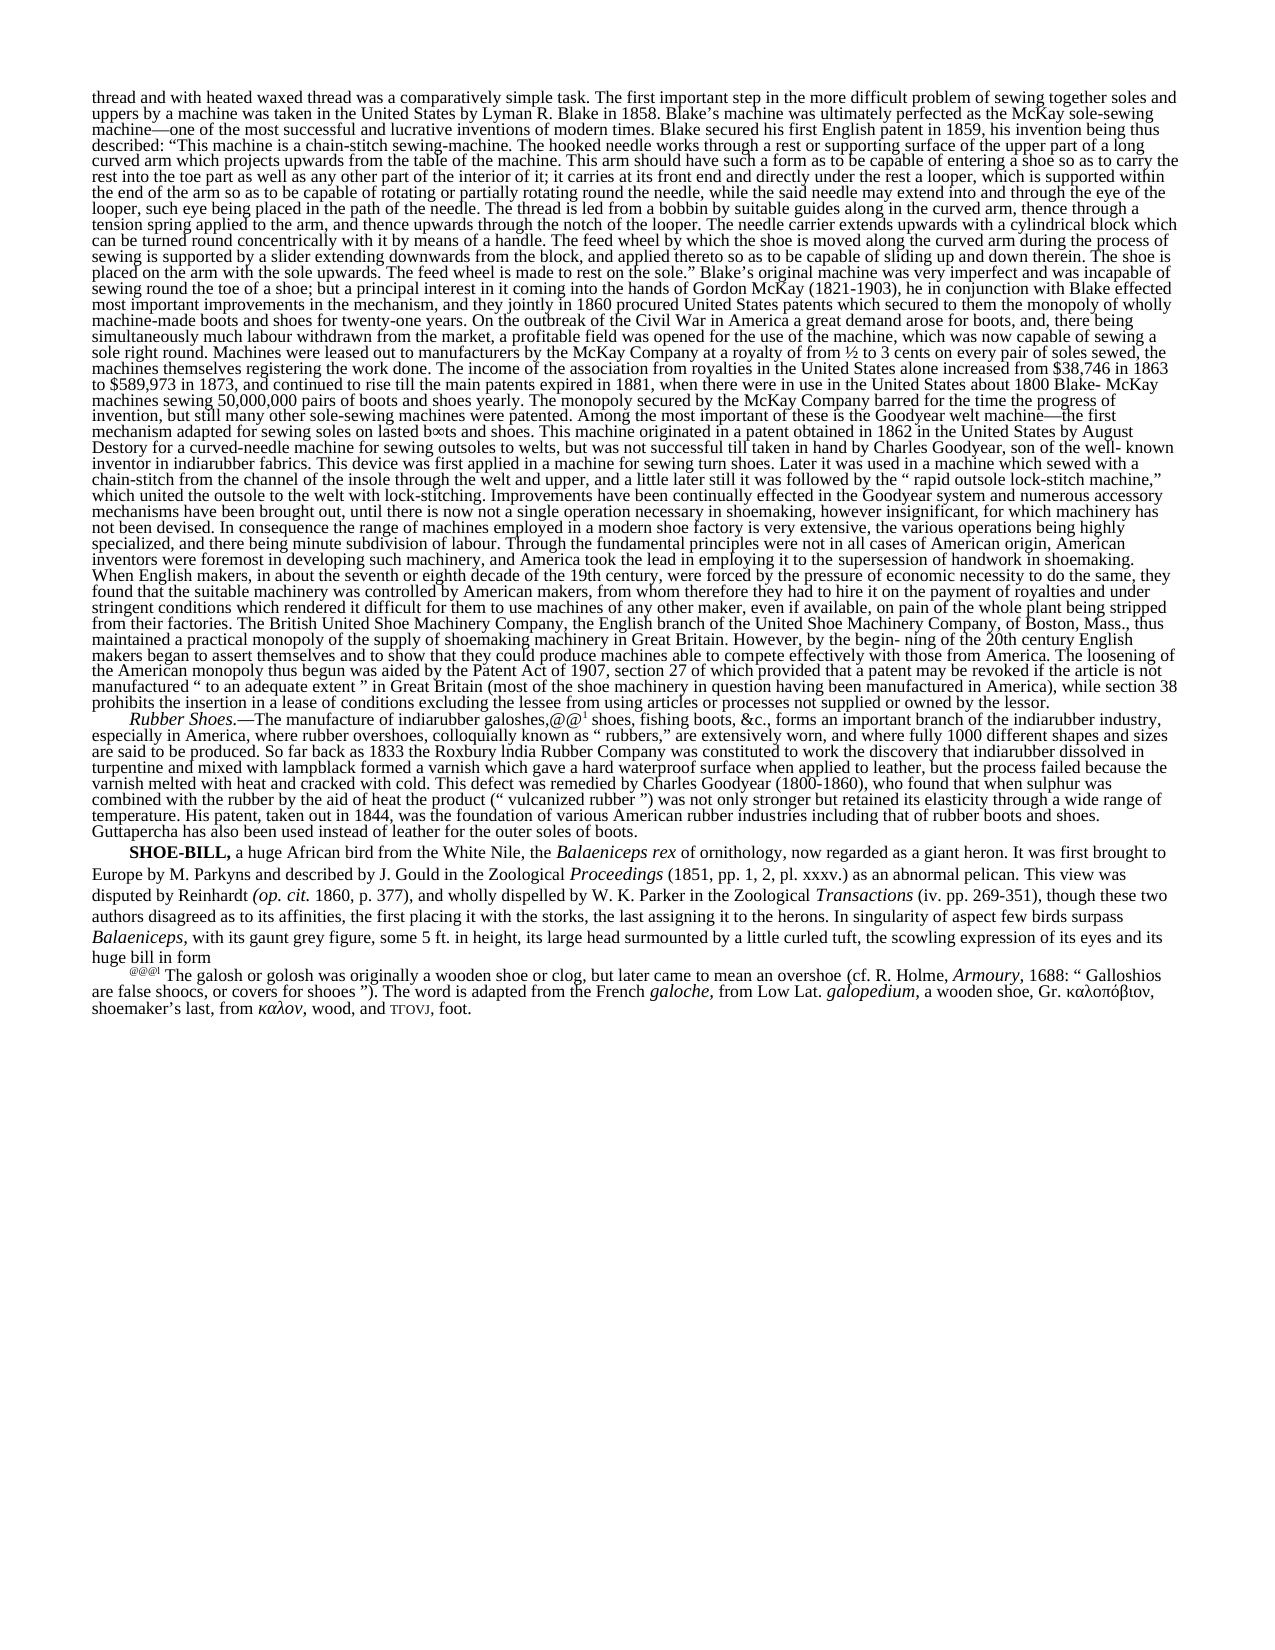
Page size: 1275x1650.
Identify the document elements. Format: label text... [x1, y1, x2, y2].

text @@@l The galosh or golosh was originally a wooden shoe or clog, but later came to mean an overshoe (cf. R. Holme, Armoury, 1688: “ Galloshios are false shoocs, or covers for shooes ”). The word is adapted from the French galoche, from Low Lat. galopedium, a wooden shoe, Gr. καλοπόβιον, shoemaker’s last, from καλov, wood, and tγovj, foot. [92, 968, 1181, 1018]
text thread and with heated waxed thread was a comparatively simple task. The first important step in the more difficult problem of sewing together soles and uppers by a machine was taken in the United States by Lyman R. Blake in 1858. Blake’s machine was ultimately perfected as the McKay sole-sewing machine—one of the most successful and lucrative inventions of modern times. Blake secured his first English patent in 1859, his invention being thus described: “This machine is a chain-stitch sewing-machine. The hooked needle works through a rest or supporting surface of the upper part of a long curved arm which projects upwards from the table of the machine. This arm should have such a form as to be capable of entering a shoe so as to carry the rest into the toe part as well as any other part of the interior of it; it carries at its front end and directly under the rest a looper, which is supported within the end of the arm so as to be capable of rotating or partially rotating round the needle, while the said needle may extend into and through the eye of the looper, such eye being placed in the path of the needle. The thread is led from a bobbin by suitable guides along in the curved arm, thence through a tension spring applied to the arm, and thence upwards through the notch of the looper. The needle carrier extends upwards with a cylindrical block which can be turned round concentrically with it by means of a handle. The feed wheel by which the shoe is moved along the curved arm during the process of sewing is supported by a slider extending downwards from the block, and applied thereto so as to be capable of sliding up and down therein. The shoe is placed on the arm with the sole upwards. The feed wheel is made to rest on the sole.” Blake’s original machine was very imperfect and was incapable of sewing round the toe of a shoe; but a principal interest in it coming into the hands of Gordon McKay (1821-1903), he in conjunction with Blake effected most important improvements in the mechanism, and they jointly in 1860 procured United States patents which secured to them the monopoly of wholly machine-made boots and shoes for twenty-one years. On the outbreak of the Civil War in America a great demand arose for boots, and, there being simultaneously much labour withdrawn from the market, a profitable field was opened for the use of the machine, which was now capable of sewing a sole right round. Machines were leased out to manufacturers by the McKay Company at a royalty of from ½ to 3 cents on every pair of soles sewed, the machines themselves registering the work done. The income of the association from royalties in the United States alone increased from $38,746 in 1863 to $589,973 in 1873, and continued to rise till the main patents expired in 1881, when there were in use in the United States about 1800 Blake- McKay machines sewing 50,000,000 pairs of boots and shoes yearly. The monopoly secured by the McKay Company barred for the time the progress of invention, but still many other sole-sewing machines were patented. Among the most important of these is the Goodyear welt machine—the first mechanism adapted for sewing soles on lasted b∞ts and shoes. This machine originated in a patent obtained in 1862 in the United States by August Destory for a curved-needle machine for sewing outsoles to welts, but was not successful till taken in hand by Charles Goodyear, son of the well- known inventor in indiarubber fabrics. This device was first applied in a machine for sewing turn shoes. Later it was used in a machine which sewed with a chain-stitch from the channel of the insole through the welt and upper, and a little later still it was followed by the “ rapid outsole lock-stitch machine,” which united the outsole to the welt with lock-stitching. Improvements have been continually effected in the Goodyear system and numerous accessory mechanisms have been brought out, until there is now not a single operation necessary in shoemaking, however insignificant, for which machinery has not been devised. In consequence the range of machines employed in a modern shoe factory is very extensive, the various operations being highly specialized, and there being minute subdivision of labour. Through the fundamental principles were not in all cases of American origin, American inventors were foremost in developing such machinery, and America took the lead in employing it to the supersession of handwork in shoemaking. When English makers, in about the seventh or eighth decade of the 19th century, were forced by the pressure of economic necessity to do the same, they found that the suitable machinery was controlled by American makers, from whom therefore they had to hire it on the payment of royalties and under stringent conditions which rendered it difficult for them to use machines of any other maker, even if available, on pain of the whole plant being stripped from their factories. The British United Shoe Machinery Company, the English branch of the United Shoe Machinery Company, of Boston, Mass., thus maintained a practical monopoly of the supply of shoemaking machinery in Great Britain. However, by the begin- ning of the 20th century English makers began to assert themselves and to show that they could produce machines able to compete effectively with those from America. The loosening of the American monopoly thus begun was aided by the Patent Act of 1907, section 27 of which provided that a patent may be revoked if the article is not manufactured “ to an adequate extent ” in Great Britain (most of the shoe machinery in question having been manufactured in America), while section 38 prohibits the insertion in a lease of conditions excluding the lessee from using articles or processes not supplied or owned by the lessor. [92, 91, 1181, 712]
text SHOE-BILL, a huge African bird from the White Nile, the Balaeniceps rex of ornithology, now regarded as a giant heron. It was first brought to Europe by M. Parkyns and described by J. Gould in the Zoological Proceedings (1851, pp. 1, 2, pl. xxxv.) as an abnormal pelican. This view was disputed by Reinhardt (op. cit. 1860, p. 377), and wholly dispelled by W. K. Parker in the Zoological Transactions (iv. pp. 269-351), though these two authors disagreed as to its affinities, the first placing it with the storks, the last assigning it to the herons. In singularity of aspect few birds surpass Balaeniceps, with its gaunt grey figure, some 5 ft. in height, its large head surmounted by a little curled tuft, the scowling expression of its eyes and its huge bill in form [92, 841, 1181, 968]
text Rubber Shoes.—The manufacture of indiarubber galoshes,@@1 shoes, fishing boots, &c., forms an important branch of the indiarubber industry, especially in America, where rubber overshoes, colloquially known as “ rubbers,” are extensively worn, and where fully 1000 different shapes and sizes are said to be produced. So far back as 1833 the Roxbury lndia Rubber Company was constituted to work the discovery that indiarubber dissolved in turpentine and mixed with lampblack formed a varnish which gave a hard waterproof surface when applied to leather, but the process failed because the varnish melted with heat and cracked with cold. This defect was remedied by Charles Goodyear (1800-1860), who found that when sulphur was combined with the rubber by the aid of heat the product (“ vulcanized rubber ”) was not only stronger but retained its elasticity through a wide range of temperature. His patent, taken out in 1844, was the foundation of various American rubber industries including that of rubber boots and shoes. Guttapercha has also been used instead of leather for the outer soles of boots. [92, 712, 1181, 841]
